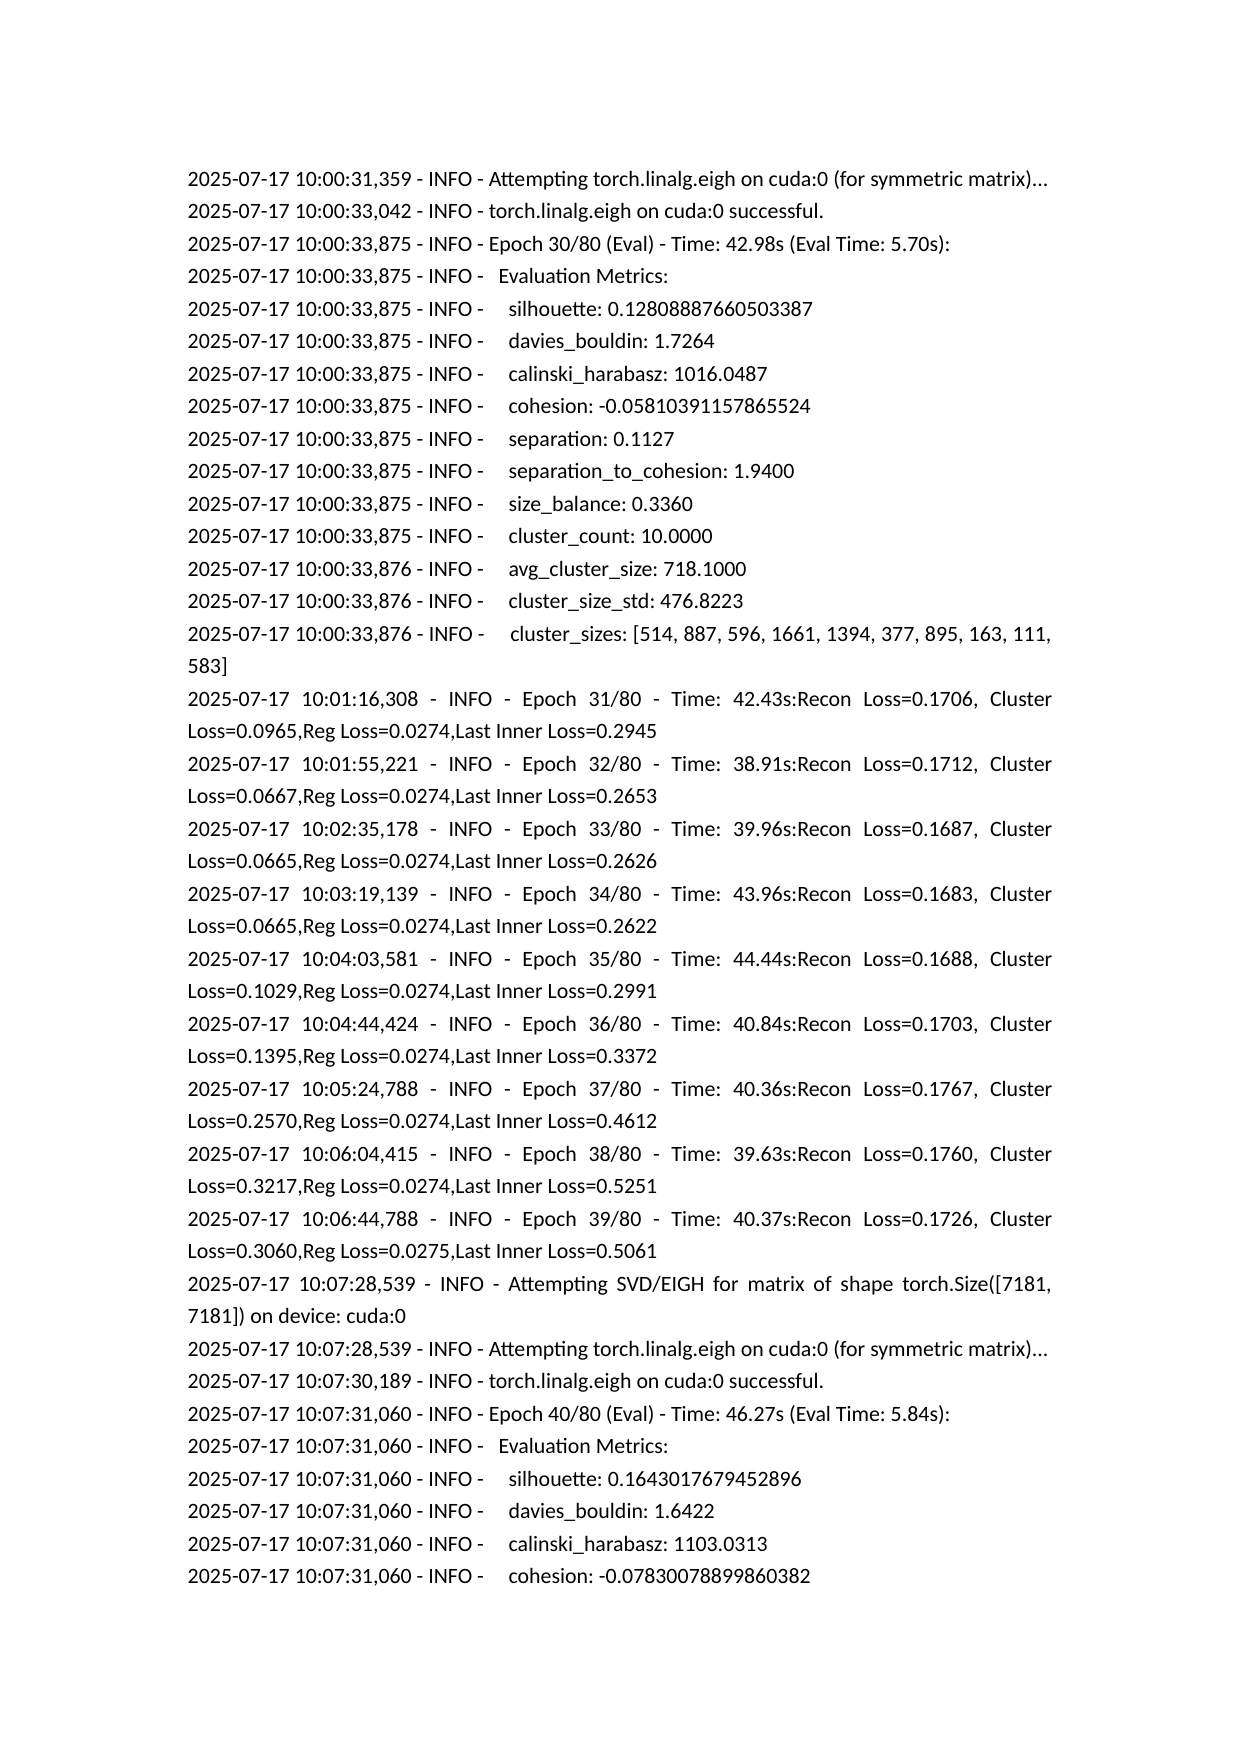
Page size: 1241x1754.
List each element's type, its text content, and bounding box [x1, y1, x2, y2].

text 2025-07-17 10:06:04,415 - INFO - Epoch 38/80 - Time: 39.63s:Recon Loss=0.1760, Cluster Loss=0.3217,Reg Loss=0.0274,Last Inner Loss=0.5251 [187, 1137, 1053, 1202]
text 2025-07-17 10:00:33,875 - INFO - davies_bouldin: 1.7264 [187, 324, 1053, 357]
text 2025-07-17 10:00:33,042 - INFO - torch.linalg.eigh on cuda:0 successful. [187, 194, 1053, 227]
text 2025-07-17 10:07:31,060 - INFO - calinski_harabasz: 1103.0313 [187, 1527, 1053, 1559]
text 2025-07-17 10:07:31,060 - INFO - cohesion: -0.07830078899860382 [187, 1559, 1053, 1592]
text 2025-07-17 10:00:33,876 - INFO - avg_cluster_size: 718.1000 [187, 552, 1053, 584]
text 2025-07-17 10:07:28,539 - INFO - Attempting SVD/EIGH for matrix of shape torch.Size([7181, 7181]) on device: cuda:0 [187, 1267, 1053, 1332]
text 2025-07-17 10:07:30,189 - INFO - torch.linalg.eigh on cuda:0 successful. [187, 1364, 1053, 1397]
text 2025-07-17 10:00:33,875 - INFO - cohesion: -0.05810391157865524 [187, 389, 1053, 422]
text 2025-07-17 10:00:33,875 - INFO - silhouette: 0.12808887660503387 [187, 292, 1053, 324]
text 2025-07-17 10:07:31,060 - INFO - silhouette: 0.1643017679452896 [187, 1462, 1053, 1494]
text 2025-07-17 10:07:31,060 - INFO - davies_bouldin: 1.6422 [187, 1494, 1053, 1527]
text 2025-07-17 10:00:33,875 - INFO - separation: 0.1127 [187, 422, 1053, 454]
text 2025-07-17 10:00:33,876 - INFO - cluster_sizes: [514, 887, 596, 1661, 1394, 377, 895, 163, 111, 583] [187, 617, 1053, 682]
text 2025-07-17 10:06:44,788 - INFO - Epoch 39/80 - Time: 40.37s:Recon Loss=0.1726, Cluster Loss=0.3060,Reg Loss=0.0275,Last Inner Loss=0.5061 [187, 1202, 1053, 1267]
text 2025-07-17 10:00:33,875 - INFO - Evaluation Metrics: [187, 259, 1053, 292]
text 2025-07-17 10:00:33,875 - INFO - Epoch 30/80 (Eval) - Time: 42.98s (Eval Time: 5.70s): [187, 227, 1053, 259]
text 2025-07-17 10:05:24,788 - INFO - Epoch 37/80 - Time: 40.36s:Recon Loss=0.1767, Cluster Loss=0.2570,Reg Loss=0.0274,Last Inner Loss=0.4612 [187, 1072, 1053, 1137]
text 2025-07-17 10:02:35,178 - INFO - Epoch 33/80 - Time: 39.96s:Recon Loss=0.1687, Cluster Loss=0.0665,Reg Loss=0.0274,Last Inner Loss=0.2626 [187, 812, 1053, 877]
text 2025-07-17 10:01:16,308 - INFO - Epoch 31/80 - Time: 42.43s:Recon Loss=0.1706, Cluster Loss=0.0965,Reg Loss=0.0274,Last Inner Loss=0.2945 [187, 682, 1053, 747]
text 2025-07-17 10:01:55,221 - INFO - Epoch 32/80 - Time: 38.91s:Recon Loss=0.1712, Cluster Loss=0.0667,Reg Loss=0.0274,Last Inner Loss=0.2653 [187, 747, 1053, 812]
text 2025-07-17 10:03:19,139 - INFO - Epoch 34/80 - Time: 43.96s:Recon Loss=0.1683, Cluster Loss=0.0665,Reg Loss=0.0274,Last Inner Loss=0.2622 [187, 877, 1053, 942]
text 2025-07-17 10:00:33,875 - INFO - calinski_harabasz: 1016.0487 [187, 357, 1053, 389]
text 2025-07-17 10:00:33,875 - INFO - size_balance: 0.3360 [187, 487, 1053, 519]
text 2025-07-17 10:04:44,424 - INFO - Epoch 36/80 - Time: 40.84s:Recon Loss=0.1703, Cluster Loss=0.1395,Reg Loss=0.0274,Last Inner Loss=0.3372 [187, 1007, 1053, 1072]
text 2025-07-17 10:00:33,875 - INFO - cluster_count: 10.0000 [187, 519, 1053, 552]
text 2025-07-17 10:00:33,876 - INFO - cluster_size_std: 476.8223 [187, 584, 1053, 617]
text 2025-07-17 10:04:03,581 - INFO - Epoch 35/80 - Time: 44.44s:Recon Loss=0.1688, Cluster Loss=0.1029,Reg Loss=0.0274,Last Inner Loss=0.2991 [187, 942, 1053, 1007]
text 2025-07-17 10:07:28,539 - INFO - Attempting torch.linalg.eigh on cuda:0 (for symmetric matrix)... [187, 1332, 1053, 1364]
text 2025-07-17 10:00:31,359 - INFO - Attempting torch.linalg.eigh on cuda:0 (for symmetric matrix)... [187, 162, 1053, 194]
text 2025-07-17 10:00:33,875 - INFO - separation_to_cohesion: 1.9400 [187, 454, 1053, 487]
text 2025-07-17 10:07:31,060 - INFO - Evaluation Metrics: [187, 1429, 1053, 1462]
text 2025-07-17 10:07:31,060 - INFO - Epoch 40/80 (Eval) - Time: 46.27s (Eval Time: 5.84s): [187, 1397, 1053, 1429]
